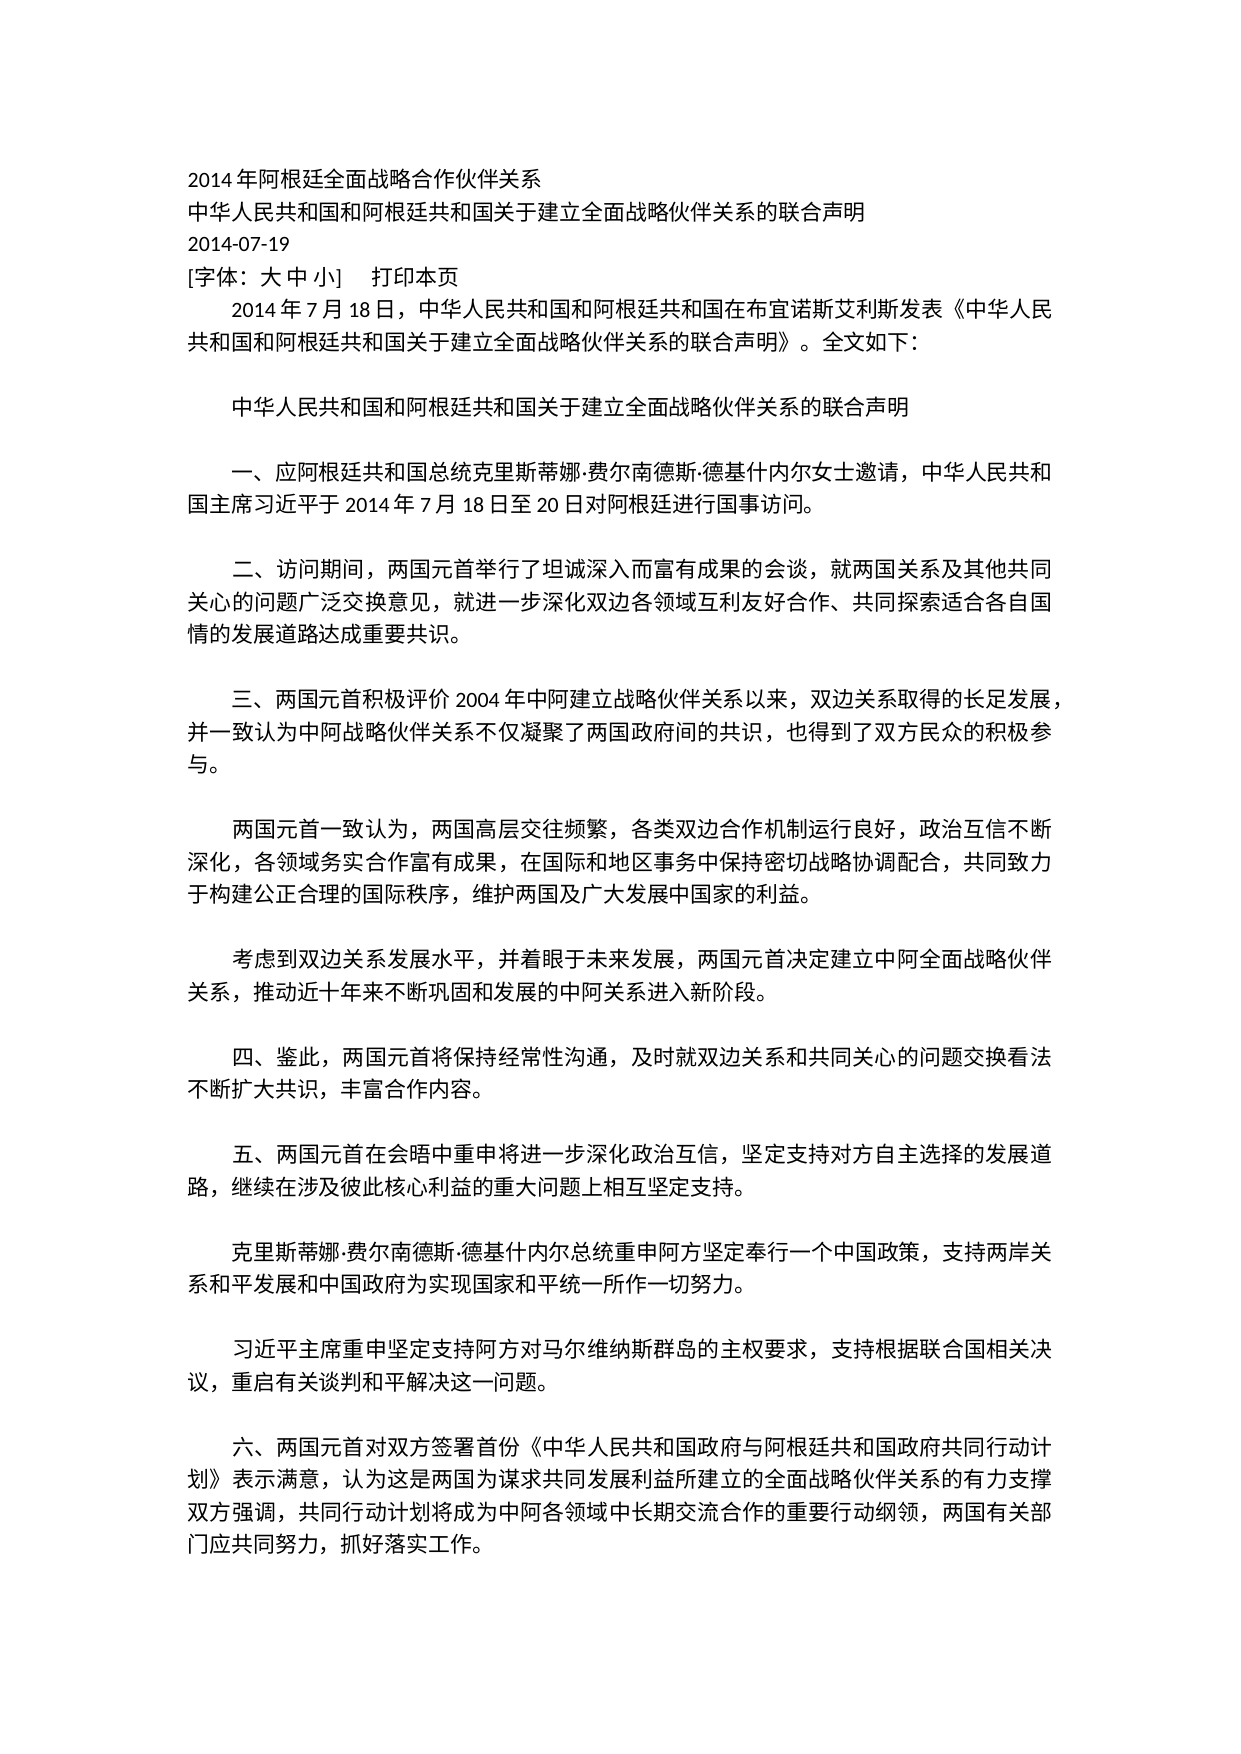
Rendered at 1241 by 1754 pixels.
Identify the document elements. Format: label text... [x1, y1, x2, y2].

text 2014年阿根廷全面战略合作伙伴关系 [187, 162, 1053, 194]
text 三、两国元首积极评价2004年中阿建立战略伙伴关系以来，双边关系取得的长足发展，并一致认为中阿战略伙伴关系不仅凝聚了两国政府间的共识，也得到了双方民众的积极参与。 [187, 682, 1053, 779]
text 五、两国元首在会晤中重申将进一步深化政治互信，坚定支持对方自主选择的发展道路，继续在涉及彼此核心利益的重大问题上相互坚定支持。 [187, 1137, 1053, 1202]
text 六、两国元首对双方签署首份《中华人民共和国政府与阿根廷共和国政府共同行动计划》表示满意，认为这是两国为谋求共同发展利益所建立的全面战略伙伴关系的有力支撑。双方强调，共同行动计划将成为中阿各领域中长期交流合作的重要行动纲领，两国有关部门应共同努力，抓好落实工作。 [187, 1429, 1053, 1559]
text 中华人民共和国和阿根廷共和国关于建立全面战略伙伴关系的联合声明 [187, 194, 1053, 227]
text 习近平主席重申坚定支持阿方对马尔维纳斯群岛的主权要求，支持根据联合国相关决议，重启有关谈判和平解决这一问题。 [187, 1332, 1053, 1397]
text 两国元首一致认为，两国高层交往频繁，各类双边合作机制运行良好，政治互信不断深化，各领域务实合作富有成果，在国际和地区事务中保持密切战略协调配合，共同致力于构建公正合理的国际秩序，维护两国及广大发展中国家的利益。 [187, 812, 1053, 909]
text 考虑到双边关系发展水平，并着眼于未来发展，两国元首决定建立中阿全面战略伙伴关系，推动近十年来不断巩固和发展的中阿关系进入新阶段。 [187, 942, 1053, 1007]
text 中华人民共和国和阿根廷共和国关于建立全面战略伙伴关系的联合声明 [187, 389, 1053, 422]
text 一、应阿根廷共和国总统克里斯蒂娜·费尔南德斯·德基什内尔女士邀请，中华人民共和国主席习近平于2014年7月18日至20日对阿根廷进行国事访问。 [187, 454, 1053, 519]
text 克里斯蒂娜·费尔南德斯·德基什内尔总统重申阿方坚定奉行一个中国政策，支持两岸关系和平发展和中国政府为实现国家和平统一所作一切努力。 [187, 1234, 1053, 1299]
text 2014-07-19 [187, 227, 1053, 259]
text 四、鉴此，两国元首将保持经常性沟通，及时就双边关系和共同关心的问题交换看法，不断扩大共识，丰富合作内容。 [187, 1039, 1053, 1104]
text [字体：大 中 小] 打印本页 [187, 259, 1053, 292]
text 2014年7月18日，中华人民共和国和阿根廷共和国在布宜诺斯艾利斯发表《中华人民共和国和阿根廷共和国关于建立全面战略伙伴关系的联合声明》。全文如下： [187, 292, 1053, 357]
text 二、访问期间，两国元首举行了坦诚深入而富有成果的会谈，就两国关系及其他共同关心的问题广泛交换意见，就进一步深化双边各领域互利友好合作、共同探索适合各自国情的发展道路达成重要共识。 [187, 552, 1053, 649]
